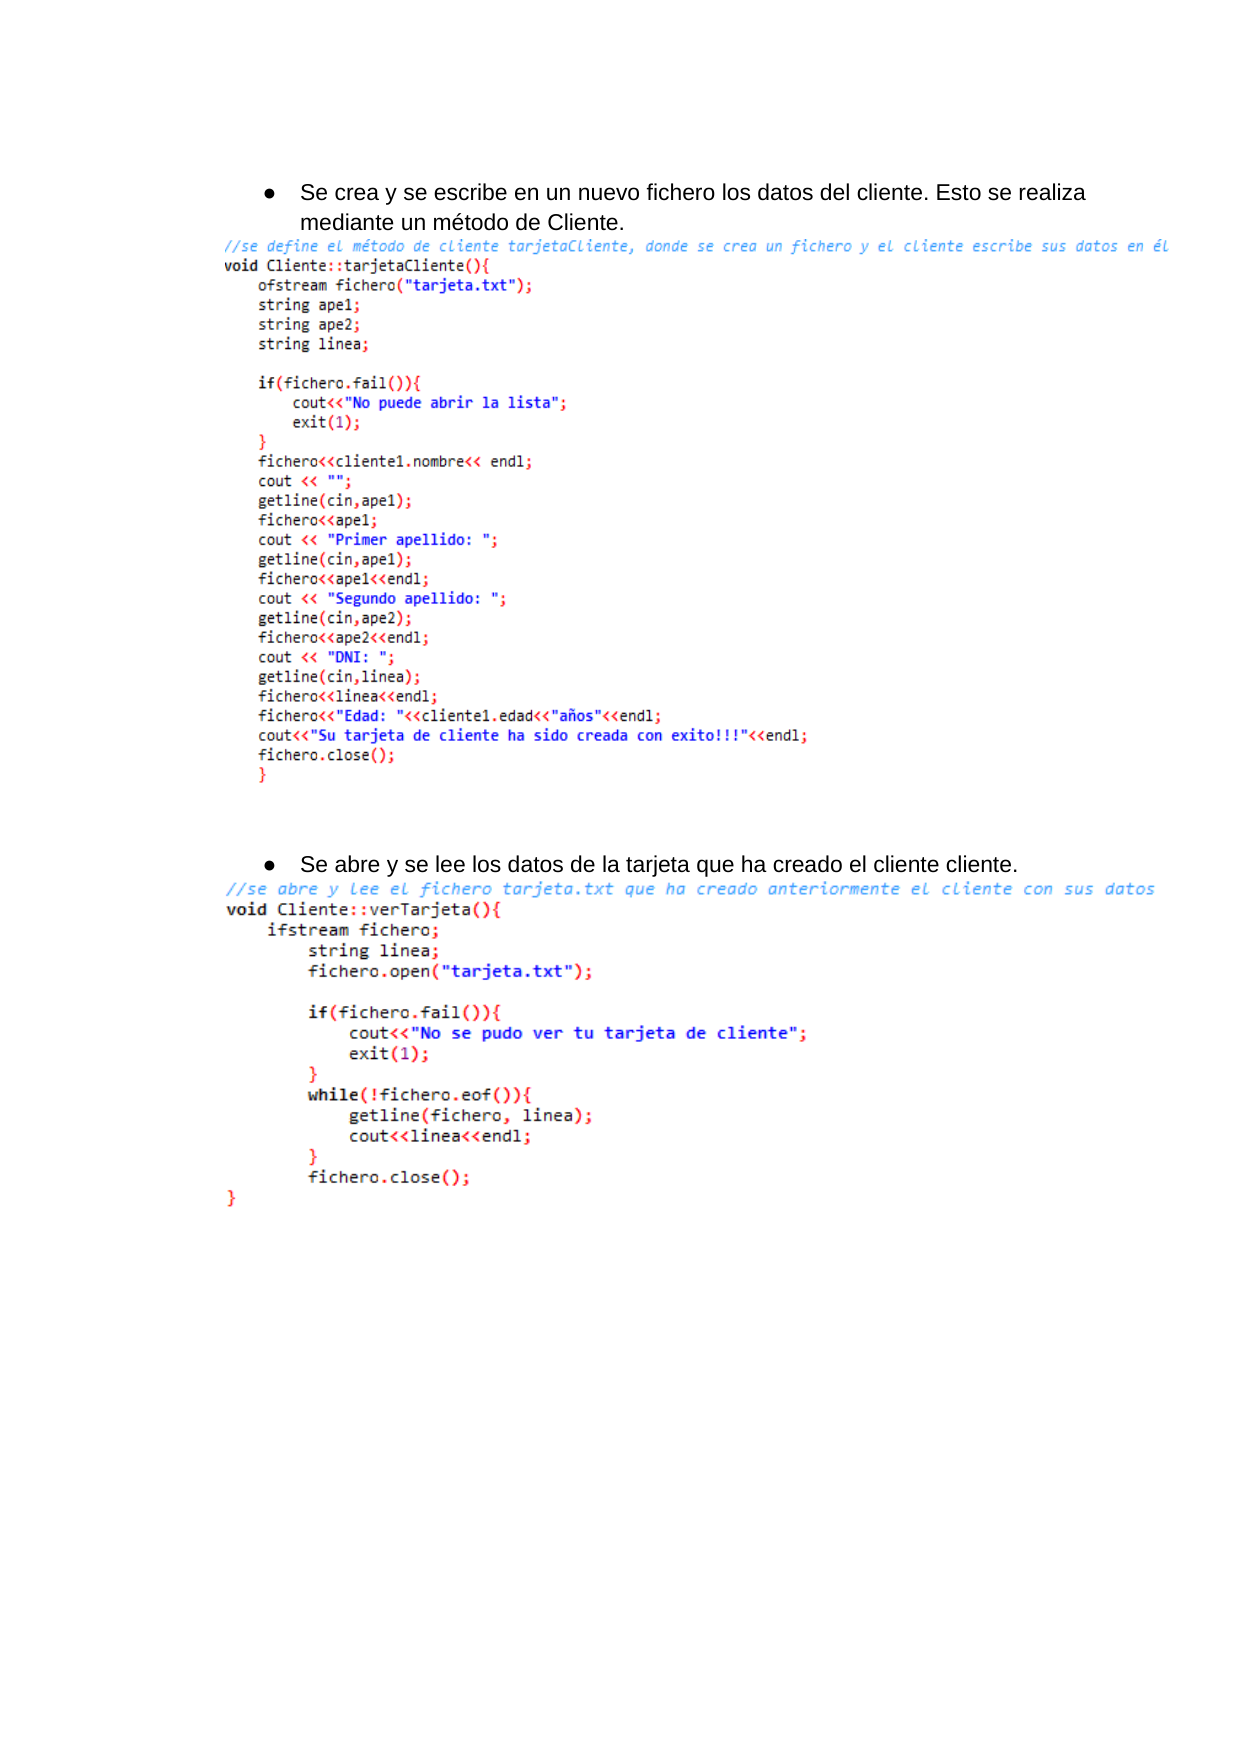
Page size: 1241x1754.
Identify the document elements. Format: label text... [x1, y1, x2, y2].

picture [225, 881, 1166, 1211]
list Se crea y se escribe en un nuevo fichero los datos del cliente. Esto se realiza mediante un método de Cliente. [262, 179, 1090, 236]
picture [225, 239, 1175, 787]
list Se abre y se lee los datos de la tarjeta que ha creado el cliente cliente. [262, 851, 1090, 877]
